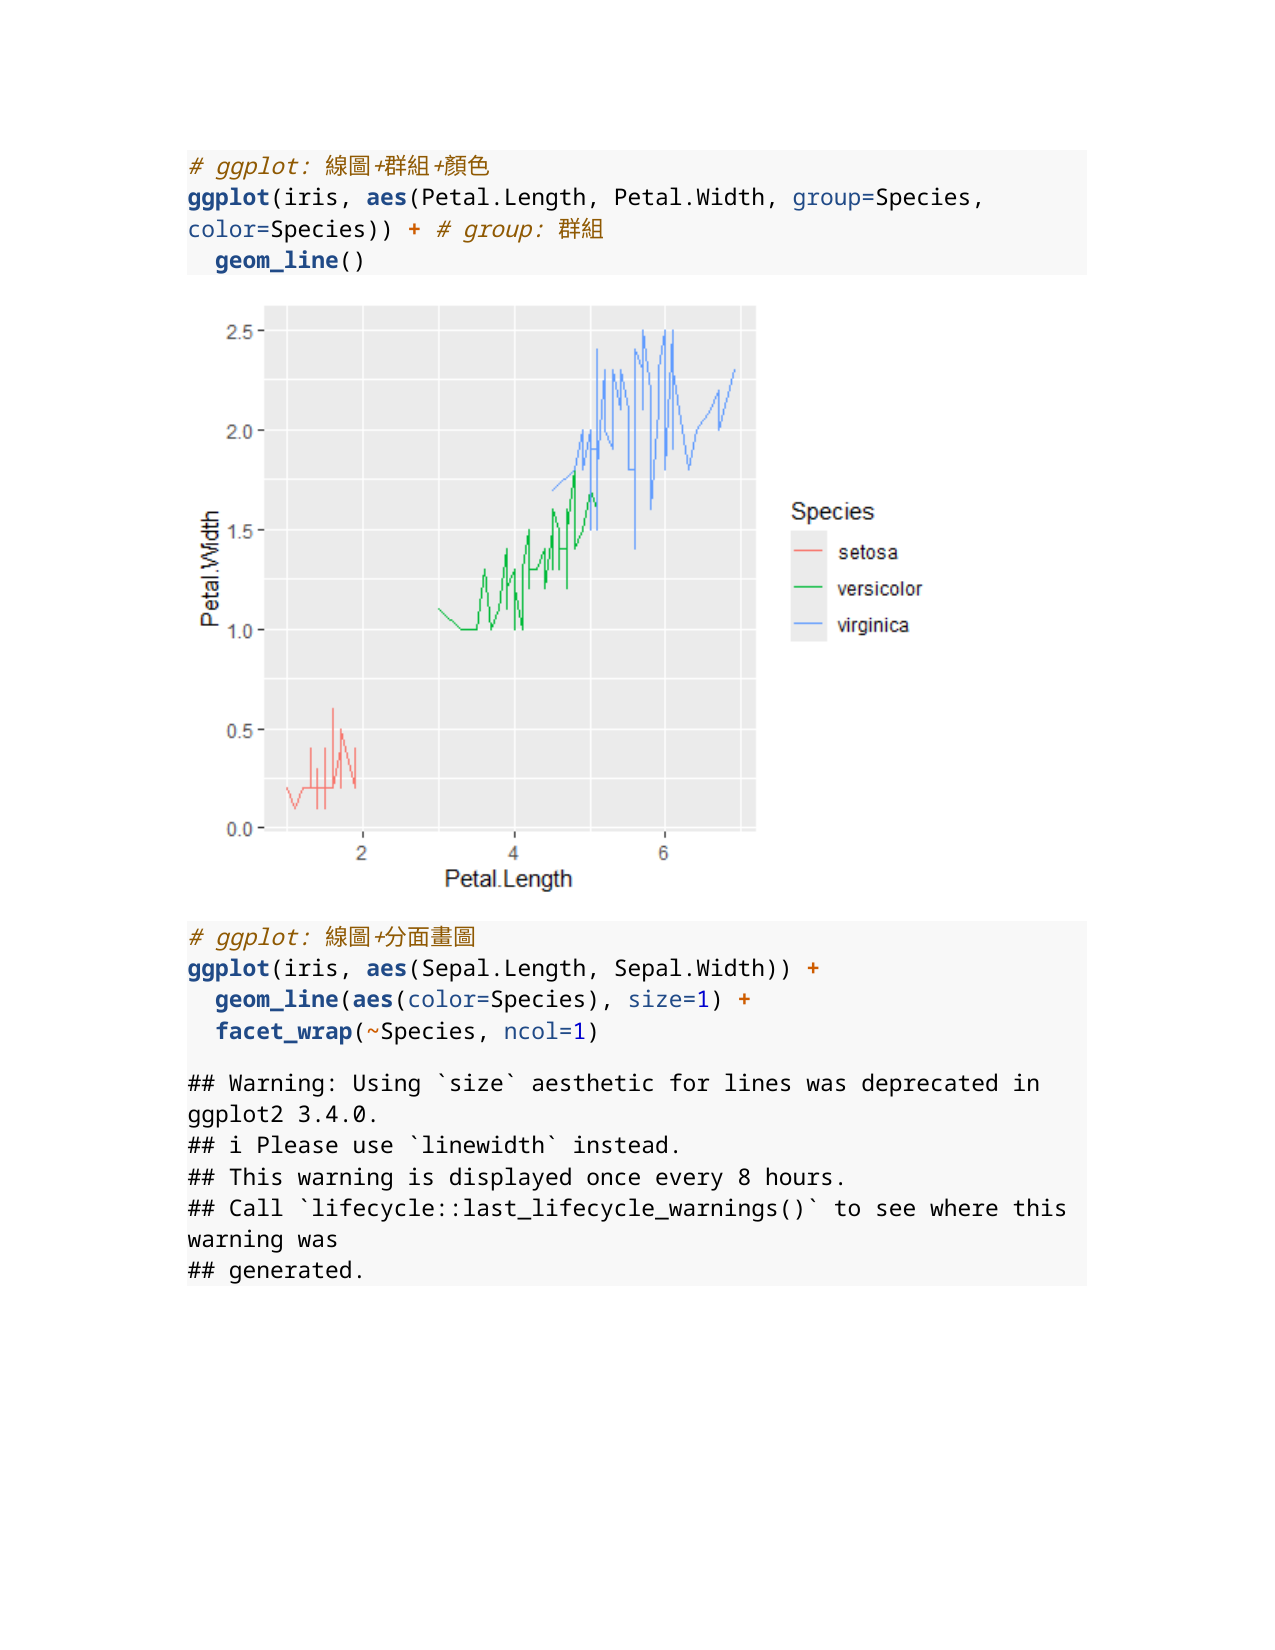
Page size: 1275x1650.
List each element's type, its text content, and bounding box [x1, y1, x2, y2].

text # ggplot: 線圖+群組+顏色 ggplot(iris, aes(Petal.Length, Petal.Width, group=Species, color=Species)) + # group: 群組 geom_line() [187, 150, 1087, 275]
text ## Warning: Using `size` aesthetic for lines was deprecated in ggplot2 3.4.0. ## ℹ Please use `linewidth` instead. ## This warning is displayed once every 8 hours. ## Call `lifecycle::last_lifecycle_warnings()` to see where this warning was ## generated. [187, 1067, 1087, 1286]
text # ggplot: 線圖+分面畫圖 ggplot(iris, aes(Sepal.Length, Sepal.Width)) + geom_line(aes(color=Species), size=1) + facet_wrap(~Species, ncol=1) [187, 921, 1087, 1046]
picture [187, 295, 946, 903]
